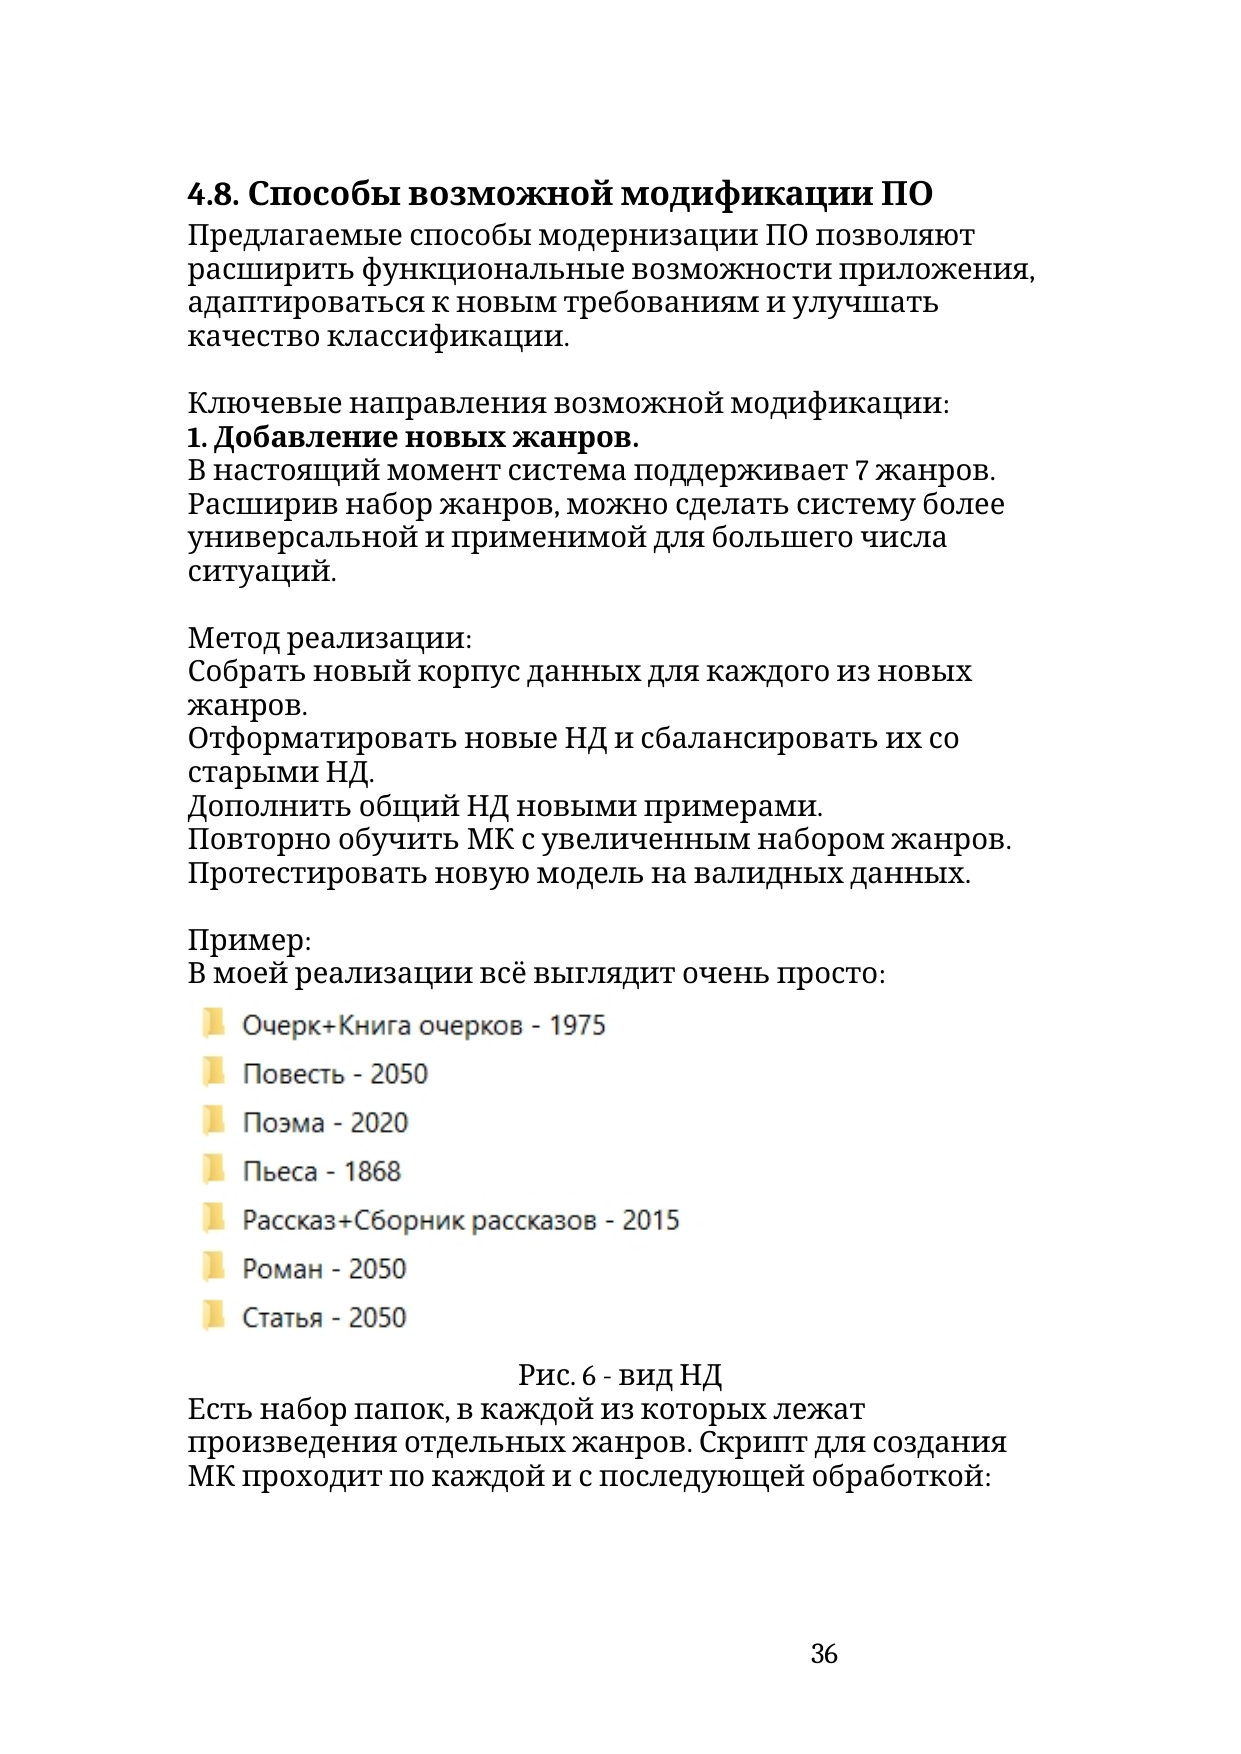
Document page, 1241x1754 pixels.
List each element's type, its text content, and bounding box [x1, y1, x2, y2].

text Протестировать новую модель на валидных данных. [187, 857, 1053, 890]
text Собрать новый корпус данных для каждого из новых жанров. [187, 656, 1053, 723]
text Ключевые направления возможной модификации: [187, 387, 1053, 421]
text Есть набор папок, в каждой из которых лежат произведения отдельных жанров. Скрипт для создания МК проходит по каждой и с последующей обработкой: [187, 1393, 1053, 1493]
text Метод реализации: [187, 622, 1053, 656]
text Повторно обучить МК с увеличенным набором жанров. [187, 823, 1053, 857]
text Рис. 6 - вид НД [187, 1359, 1053, 1393]
list Добавление новых жанров. [187, 421, 1053, 454]
text В моей реализации всё выглядит очень просто: [187, 957, 1053, 991]
text Пример: [187, 924, 1053, 957]
text В настоящий момент система поддерживает 7 жанров. Расширив набор жанров, можно сделать систему более универсальной и применимой для большего числа ситуаций. [187, 454, 1053, 588]
text Дополнить общий НД новыми примерами. [187, 790, 1053, 823]
text Предлагаемые способы модернизации ПО позволяют расширить функциональные возможности приложения, адаптироваться к новым требованиям и улучшать качество классификации. [187, 219, 1053, 354]
subtitle Способы возможной модификации ПО [187, 175, 1053, 213]
text Отформатировать новые НД и сбалансировать их со старыми НД. [187, 723, 1053, 790]
picture [187, 991, 773, 1360]
